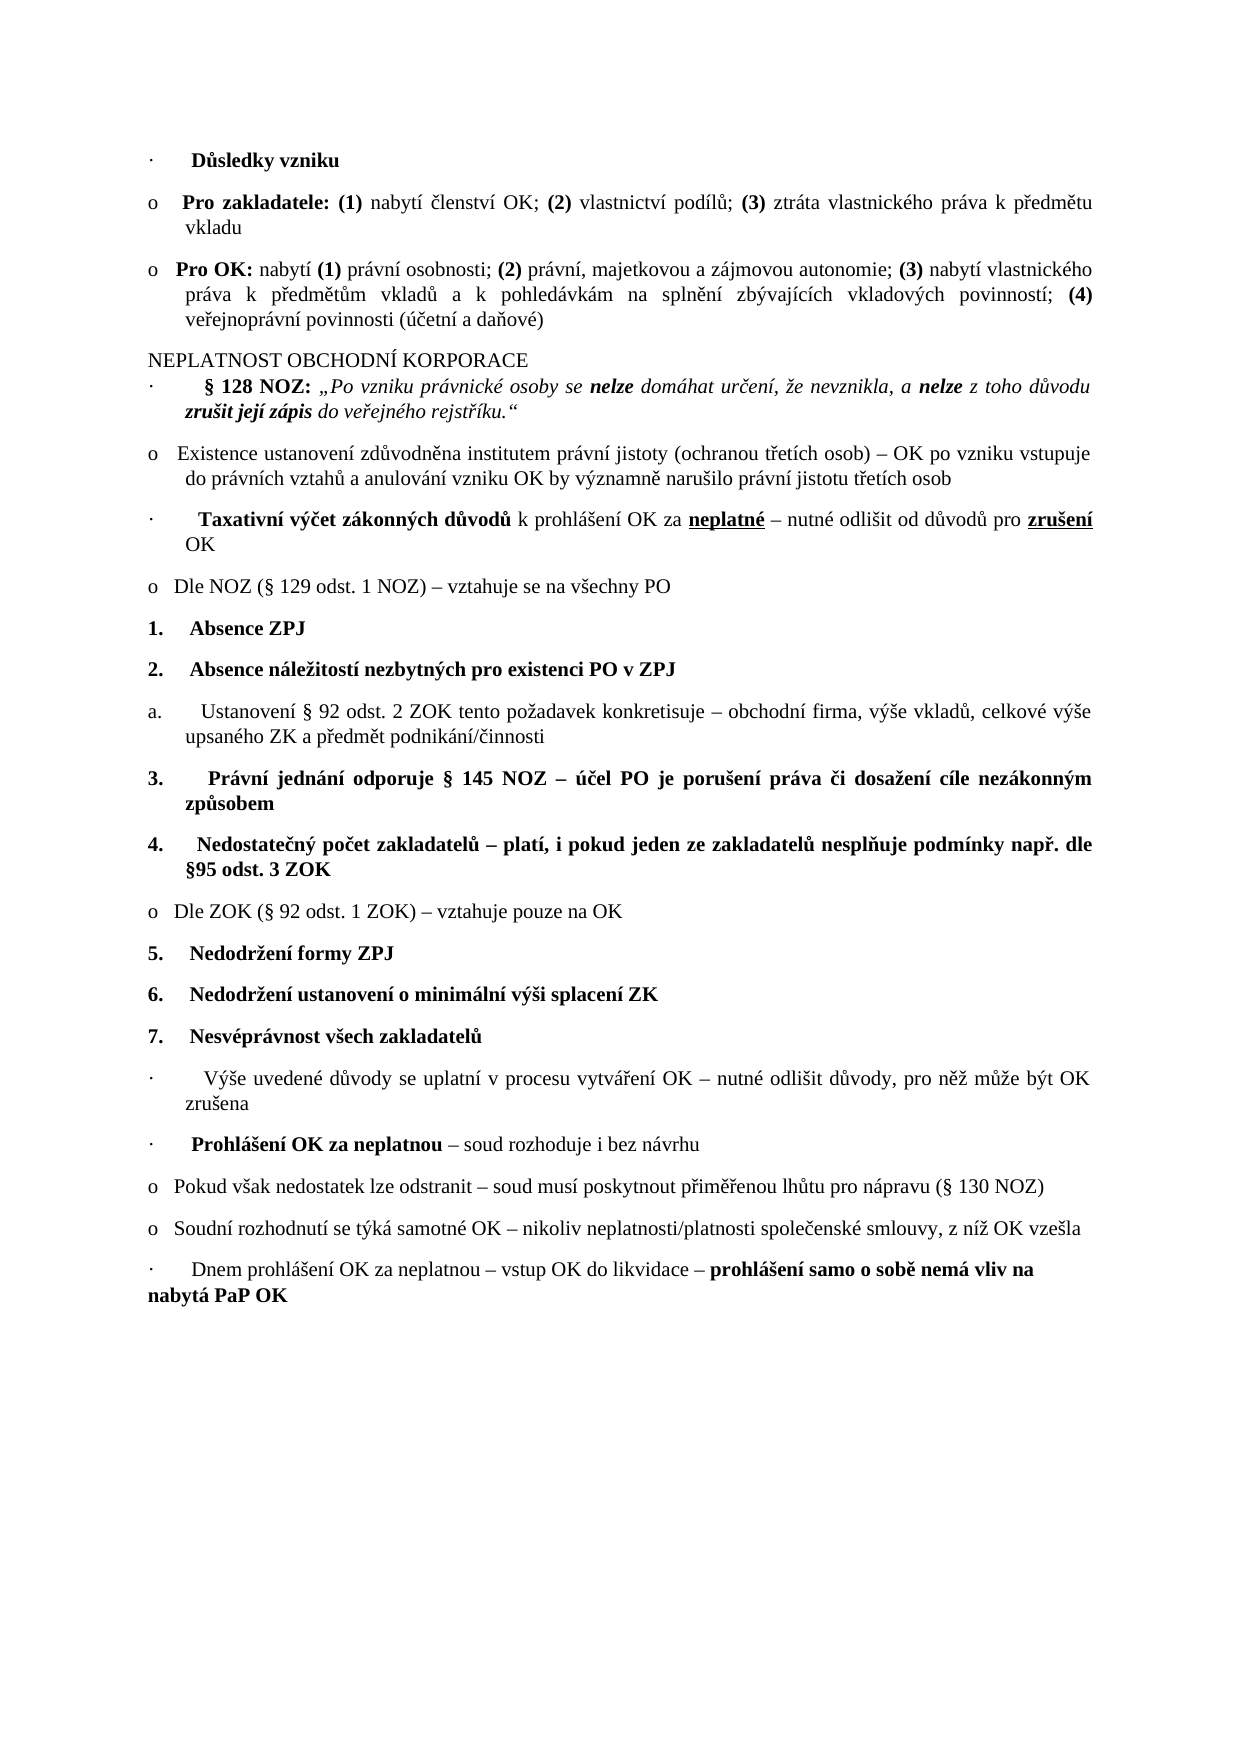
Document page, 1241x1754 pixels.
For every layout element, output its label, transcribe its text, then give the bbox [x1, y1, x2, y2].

text 3. Právní jednání odporuje § 145 NOZ – účel PO je porušení práva či dosažení cíle nezákonným způsobem [148, 765, 1093, 815]
text · Prohlášení OK za neplatnou – soud rozhoduje i bez návrhu [148, 1132, 1093, 1157]
text 7. Nesvéprávnost všech zakladatelů [148, 1023, 1093, 1048]
text · Taxativní výčet zákonných důvodů k prohlášení OK za neplatné – nutné odlišit od důvodů pro zrušení OK [148, 507, 1093, 557]
text o Dle NOZ (§ 129 odst. 1 NOZ) – vztahuje se na všechny PO [148, 573, 1093, 598]
text 2. Absence náležitostí nezbytných pro existenci PO v ZPJ [148, 657, 1093, 682]
text 6. Nedodržení ustanovení o minimální výši splacení ZK [148, 982, 1093, 1007]
text 1. Absence ZPJ [148, 615, 1093, 640]
text o Dle ZOK (§ 92 odst. 1 ZOK) – vztahuje pouze na OK [148, 898, 1093, 923]
text · Dnem prohlášení OK za neplatnou – vstup OK do likvidace – prohlášení samo o sobě nemá vliv na nabytá PaP OK [148, 1257, 1093, 1307]
text · § 128 NOZ: „Po vzniku právnické osoby se nelze domáhat určení, že nevznikla, a nelze z toho důvodu zrušit její zápis do veřejného rejstříku.“ [148, 373, 1093, 423]
text o Existence ustanovení zdůvodněna institutem právní jistoty (ochranou třetích osob) – OK po vzniku vstupuje do právních vztahů a anulování vzniku OK by významně narušilo právní jistotu třetích osob [148, 440, 1093, 490]
text 4. Nedostatečný počet zakladatelů – platí, i pokud jeden ze zakladatelů nesplňuje podmínky např. dle §95 odst. 3 ZOK [148, 832, 1093, 882]
text · Výše uvedené důvody se uplatní v procesu vytváření OK – nutné odlišit důvody, pro něž může být OK zrušena [148, 1065, 1093, 1115]
text o Soudní rozhodnutí se týká samotné OK – nikoliv neplatnosti/platnosti společenské smlouvy, z níž OK vzešla [148, 1215, 1093, 1240]
text o Pokud však nedostatek lze odstranit – soud musí poskytnout přiměřenou lhůtu pro nápravu (§ 130 NOZ) [148, 1173, 1093, 1198]
text · Důsledky vzniku [148, 148, 1093, 173]
text a. Ustanovení § 92 odst. 2 ZOK tento požadavek konkretisuje – obchodní firma, výše vkladů, celkové výše upsaného ZK a předmět podnikání/činnosti [148, 698, 1093, 748]
text o Pro OK: nabytí (1) právní osobnosti; (2) právní, majetkovou a zájmovou autonomie; (3) nabytí vlastnického práva k předmětům vkladů a k pohledávkám na splnění zbývajících vkladových povinností; (4) veřejnoprávní povinnosti (účetní a daňové) [148, 256, 1093, 331]
text o Pro zakladatele: (1) nabytí členství OK; (2) vlastnictví podílů; (3) ztráta vlastnického práva k předmětu vkladu [148, 189, 1093, 239]
subtitle NEPLATNOST OBCHODNÍ KORPORACE [148, 348, 1093, 372]
text 5. Nedodržení formy ZPJ [148, 940, 1093, 965]
